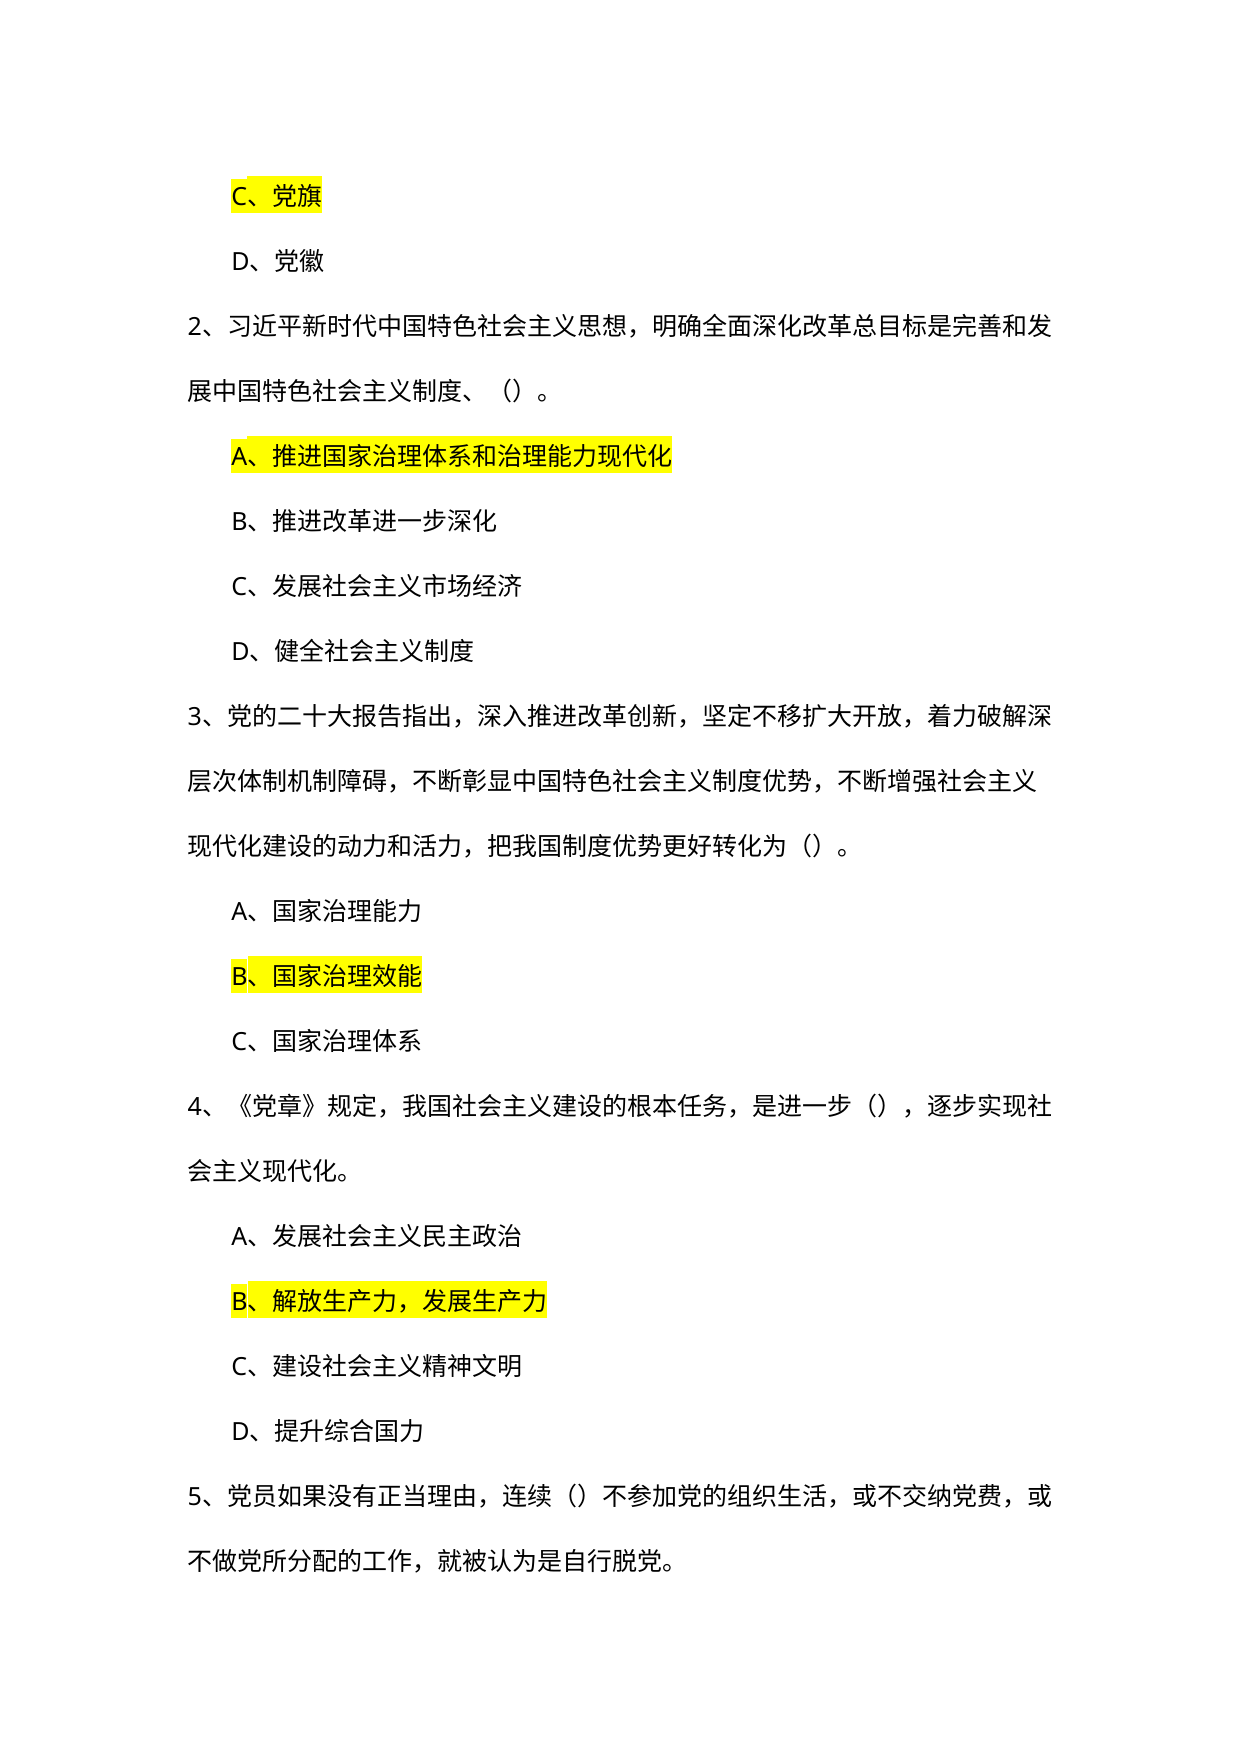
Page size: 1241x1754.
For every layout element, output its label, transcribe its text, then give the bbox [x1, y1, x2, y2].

text C、建设社会主义精神文明 [187, 1332, 1053, 1397]
text A、国家治理能力 [187, 877, 1053, 942]
text 3、党的二十大报告指出，深入推进改革创新，坚定不移扩大开放，着力破解深层次体制机制障碍，不断彰显中国特色社会主义制度优势，不断增强社会主义现代化建设的动力和活力，把我国制度优势更好转化为（）。 [187, 682, 1053, 877]
text 2、习近平新时代中国特色社会主义思想，明确全面深化改革总目标是完善和发展中国特色社会主义制度、（）。 [187, 292, 1053, 422]
text D、健全社会主义制度 [187, 617, 1053, 682]
text A、发展社会主义民主政治 [187, 1202, 1053, 1267]
text A、推进国家治理体系和治理能力现代化 [187, 422, 1053, 487]
text B、国家治理效能 [187, 942, 1053, 1007]
text D、党徽 [187, 227, 1053, 292]
text C、党旗 [187, 162, 1053, 227]
text 5、党员如果没有正当理由，连续（）不参加党的组织生活，或不交纳党费，或不做党所分配的工作，就被认为是自行脱党。 [187, 1462, 1053, 1592]
text D、提升综合国力 [187, 1397, 1053, 1462]
text B、解放生产力，发展生产力 [187, 1267, 1053, 1332]
text 4、《党章》规定，我国社会主义建设的根本任务，是进一步（），逐步实现社会主义现代化。 [187, 1072, 1053, 1202]
text B、推进改革进一步深化 [187, 487, 1053, 552]
text C、国家治理体系 [187, 1007, 1053, 1072]
text C、发展社会主义市场经济 [187, 552, 1053, 617]
